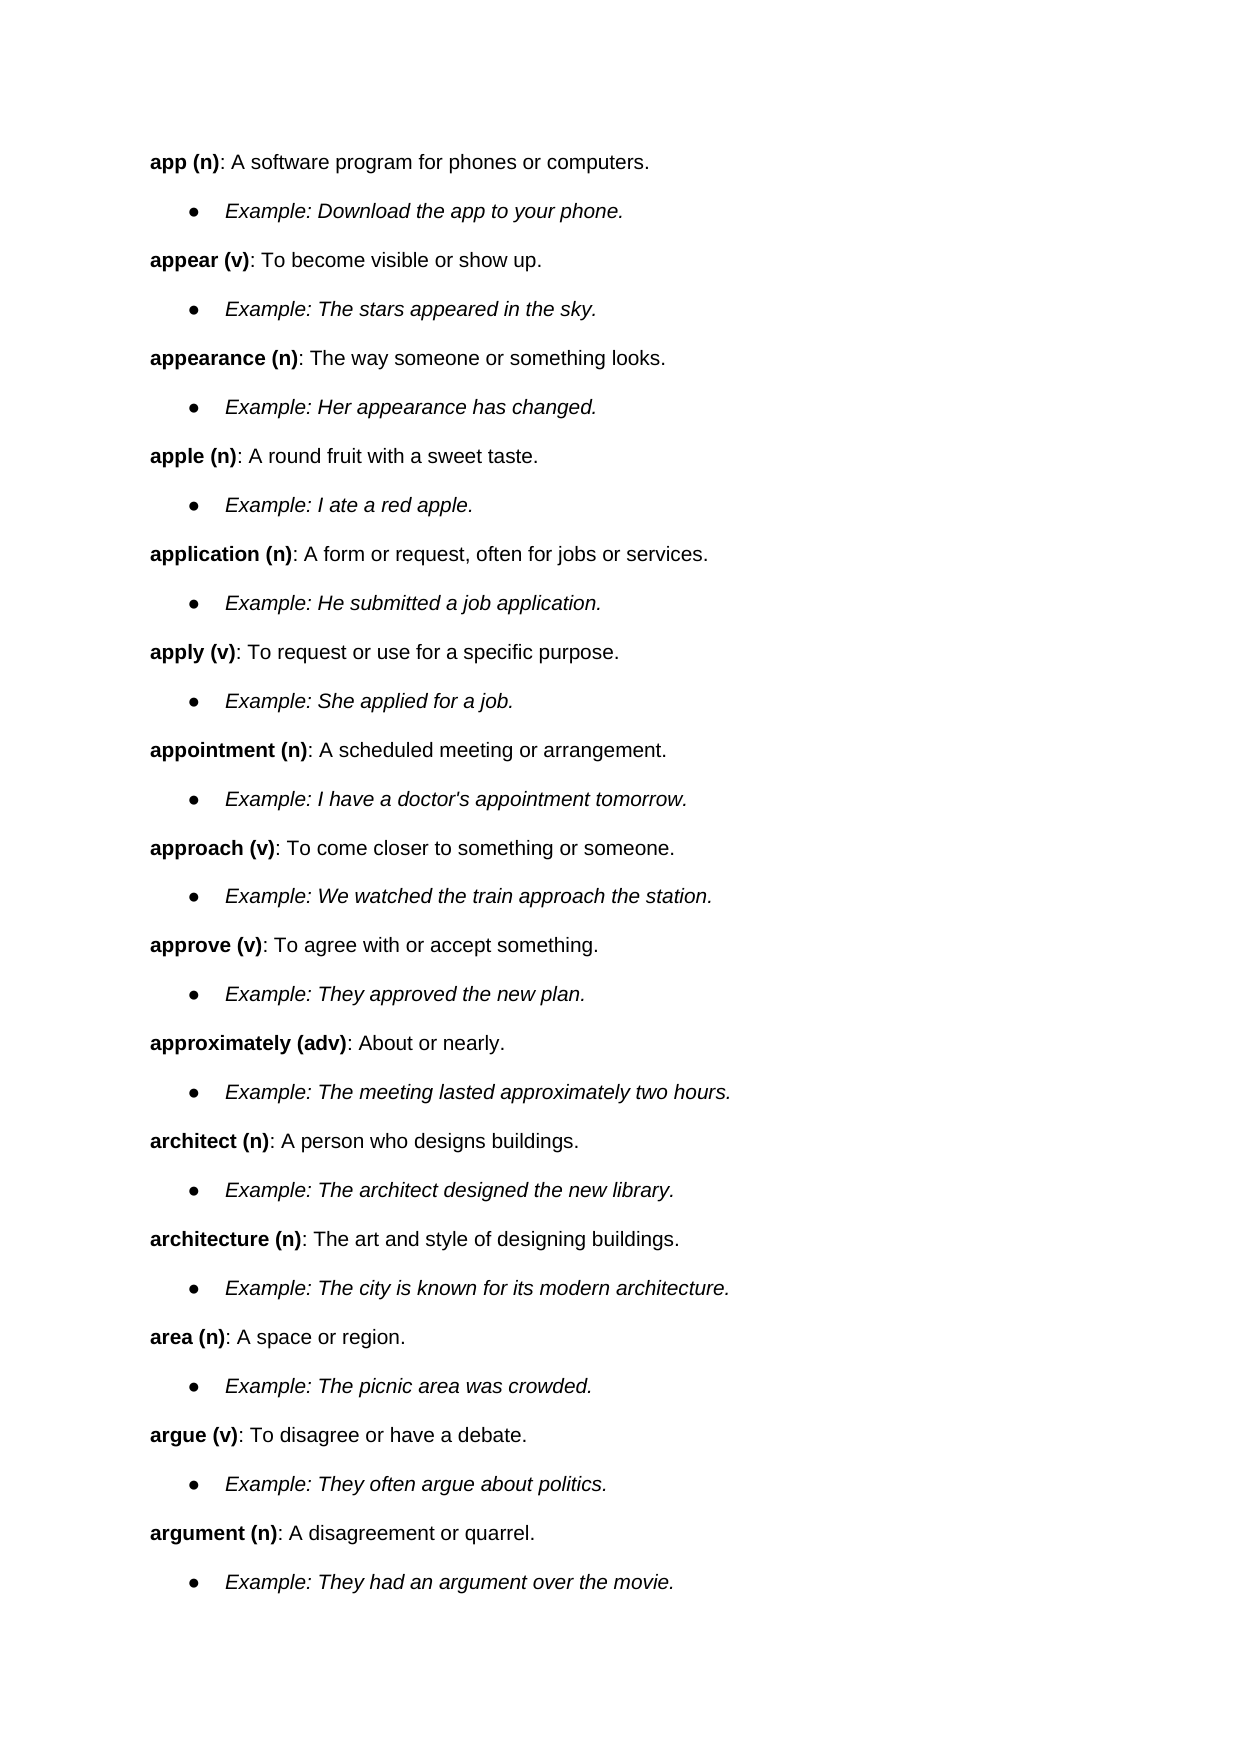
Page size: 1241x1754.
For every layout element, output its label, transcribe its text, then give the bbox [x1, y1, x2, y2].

text appointment (n): A scheduled meeting or arrangement. [150, 737, 1090, 761]
list Example: They approved the new plan. [187, 982, 1090, 1006]
list Example: She applied for a job. [187, 688, 1090, 712]
text approve (v): To agree with or accept something. [150, 933, 1090, 957]
list Example: The architect designed the new library. [187, 1178, 1090, 1202]
text application (n): A form or request, often for jobs or services. [150, 542, 1090, 566]
text approximately (adv): About or nearly. [150, 1031, 1090, 1055]
list Example: I ate a red apple. [187, 493, 1090, 517]
list Example: They had an argument over the movie. [187, 1570, 1090, 1594]
text apple (n): A round fruit with a sweet taste. [150, 444, 1090, 468]
list Example: Her appearance has changed. [187, 395, 1090, 419]
text argument (n): A disagreement or quarrel. [150, 1521, 1090, 1545]
text approach (v): To come closer to something or someone. [150, 835, 1090, 859]
text architecture (n): The art and style of designing buildings. [150, 1227, 1090, 1251]
list Example: He submitted a job application. [187, 591, 1090, 614]
list Example: The city is known for its modern architecture. [187, 1276, 1090, 1300]
text area (n): A space or region. [150, 1325, 1090, 1349]
text app (n): A software program for phones or computers. [150, 150, 1090, 174]
text architect (n): A person who designs buildings. [150, 1129, 1090, 1153]
list Example: We watched the train approach the station. [187, 884, 1090, 908]
text appear (v): To become visible or show up. [150, 248, 1090, 272]
list Example: The meeting lasted approximately two hours. [187, 1080, 1090, 1104]
list Example: The picnic area was crowded. [187, 1374, 1090, 1398]
list Example: The stars appeared in the sky. [187, 297, 1090, 321]
text apply (v): To request or use for a specific purpose. [150, 639, 1090, 663]
text appearance (n): The way someone or something looks. [150, 346, 1090, 370]
list Example: They often argue about politics. [187, 1472, 1090, 1496]
text argue (v): To disagree or have a debate. [150, 1423, 1090, 1447]
list Example: Download the app to your phone. [187, 199, 1090, 223]
list Example: I have a doctor's appointment tomorrow. [187, 786, 1090, 810]
